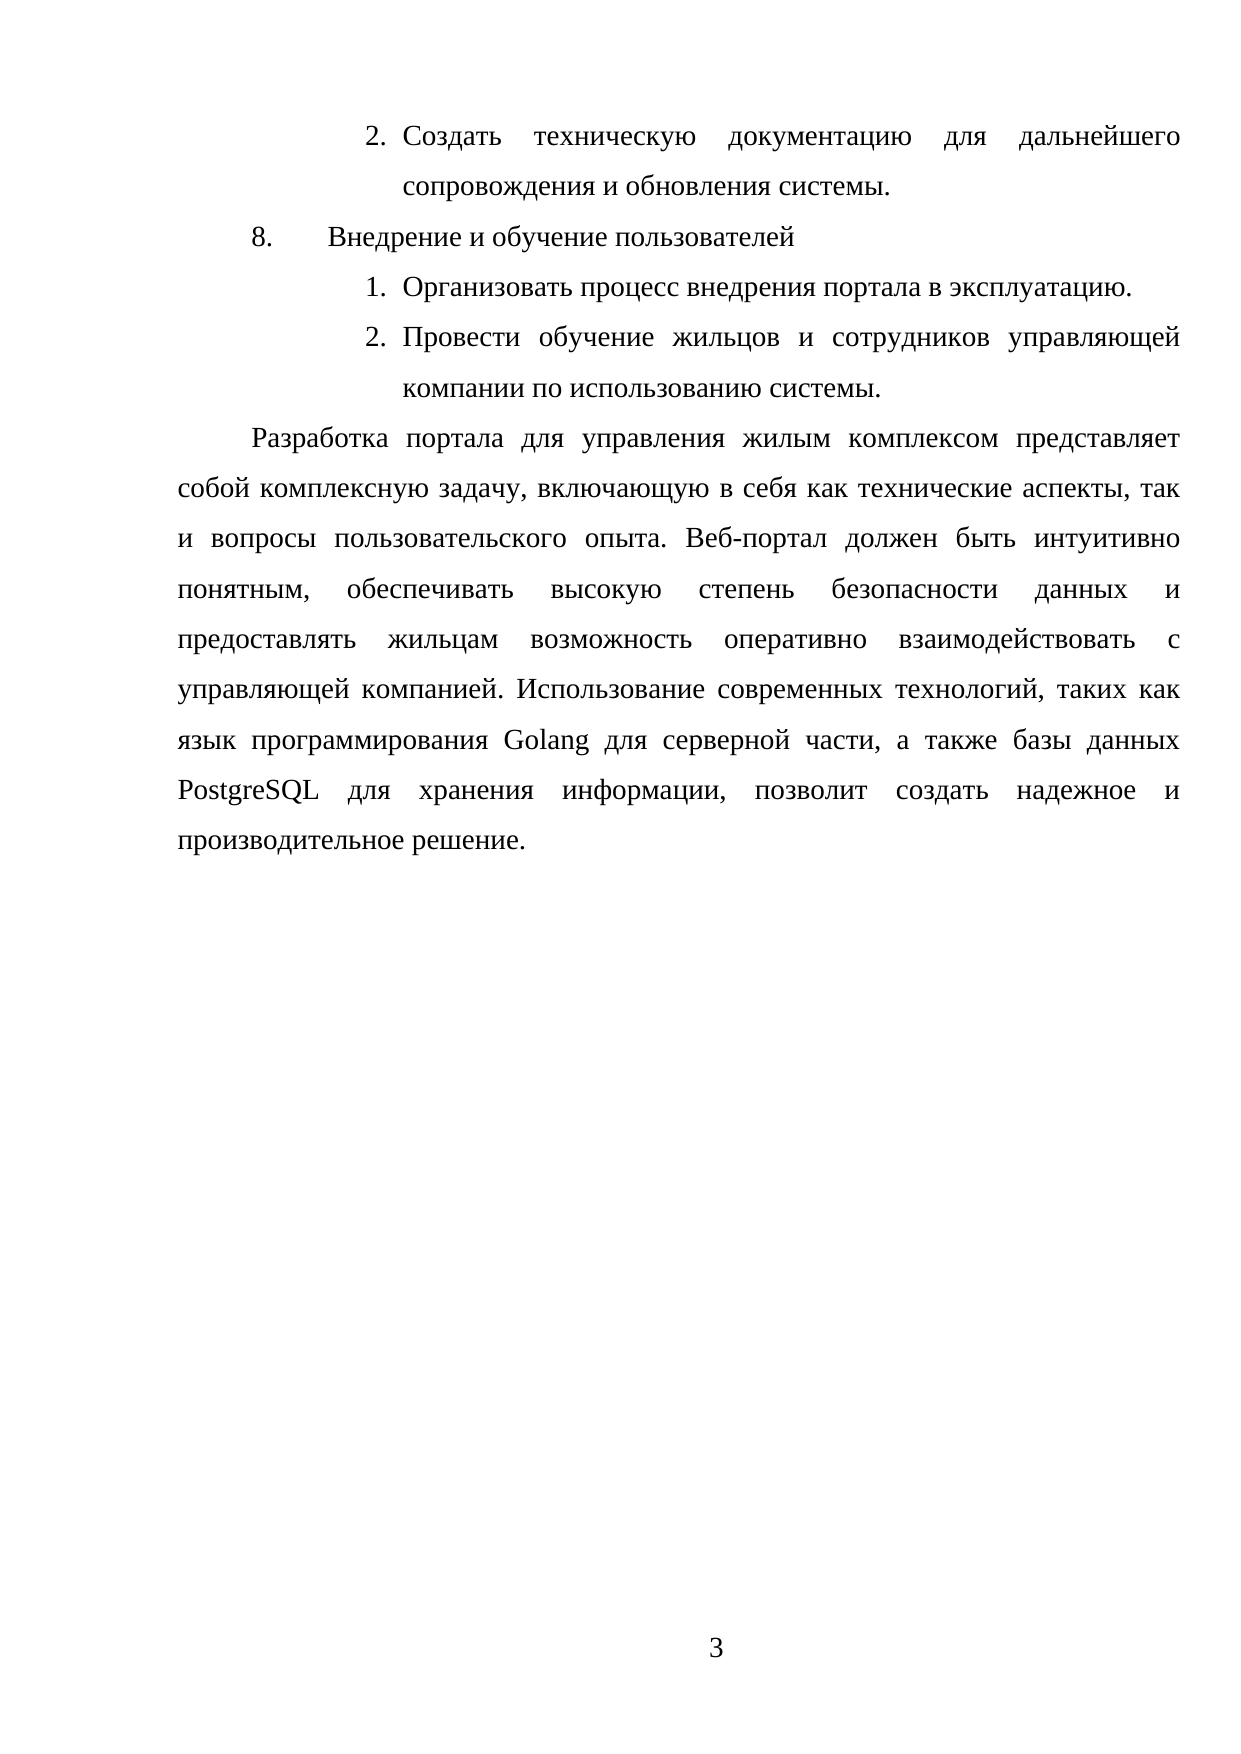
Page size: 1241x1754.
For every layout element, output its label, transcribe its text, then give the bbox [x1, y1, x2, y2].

list Создать техническую документацию для дальнейшего сопровождения и обновления системы. [365, 118, 1181, 202]
list Провести обучение жильцов и сотрудников управляющей компании по использованию системы. [365, 319, 1181, 403]
list Внедрение и обучение пользователей [251, 219, 1181, 252]
list Организовать процесс внедрения портала в эксплуатацию. [365, 269, 1181, 303]
text Разработка портала для управления жилым комплексом представляет собой комплексную задачу, включающую в себя как технические аспекты, так и вопросы пользовательского опыта. Веб-портал должен быть интуитивно понятным, обеспечивать высокую степень безопасности данных и предоставлять жильцам возможность оперативно взаимодействовать с управляющей компанией. Использование современных технологий, таких как язык программирования Golang для серверной части, а также базы данных PostgreSQL для хранения информации, позволит создать надежное и производительное решение. [177, 420, 1181, 856]
